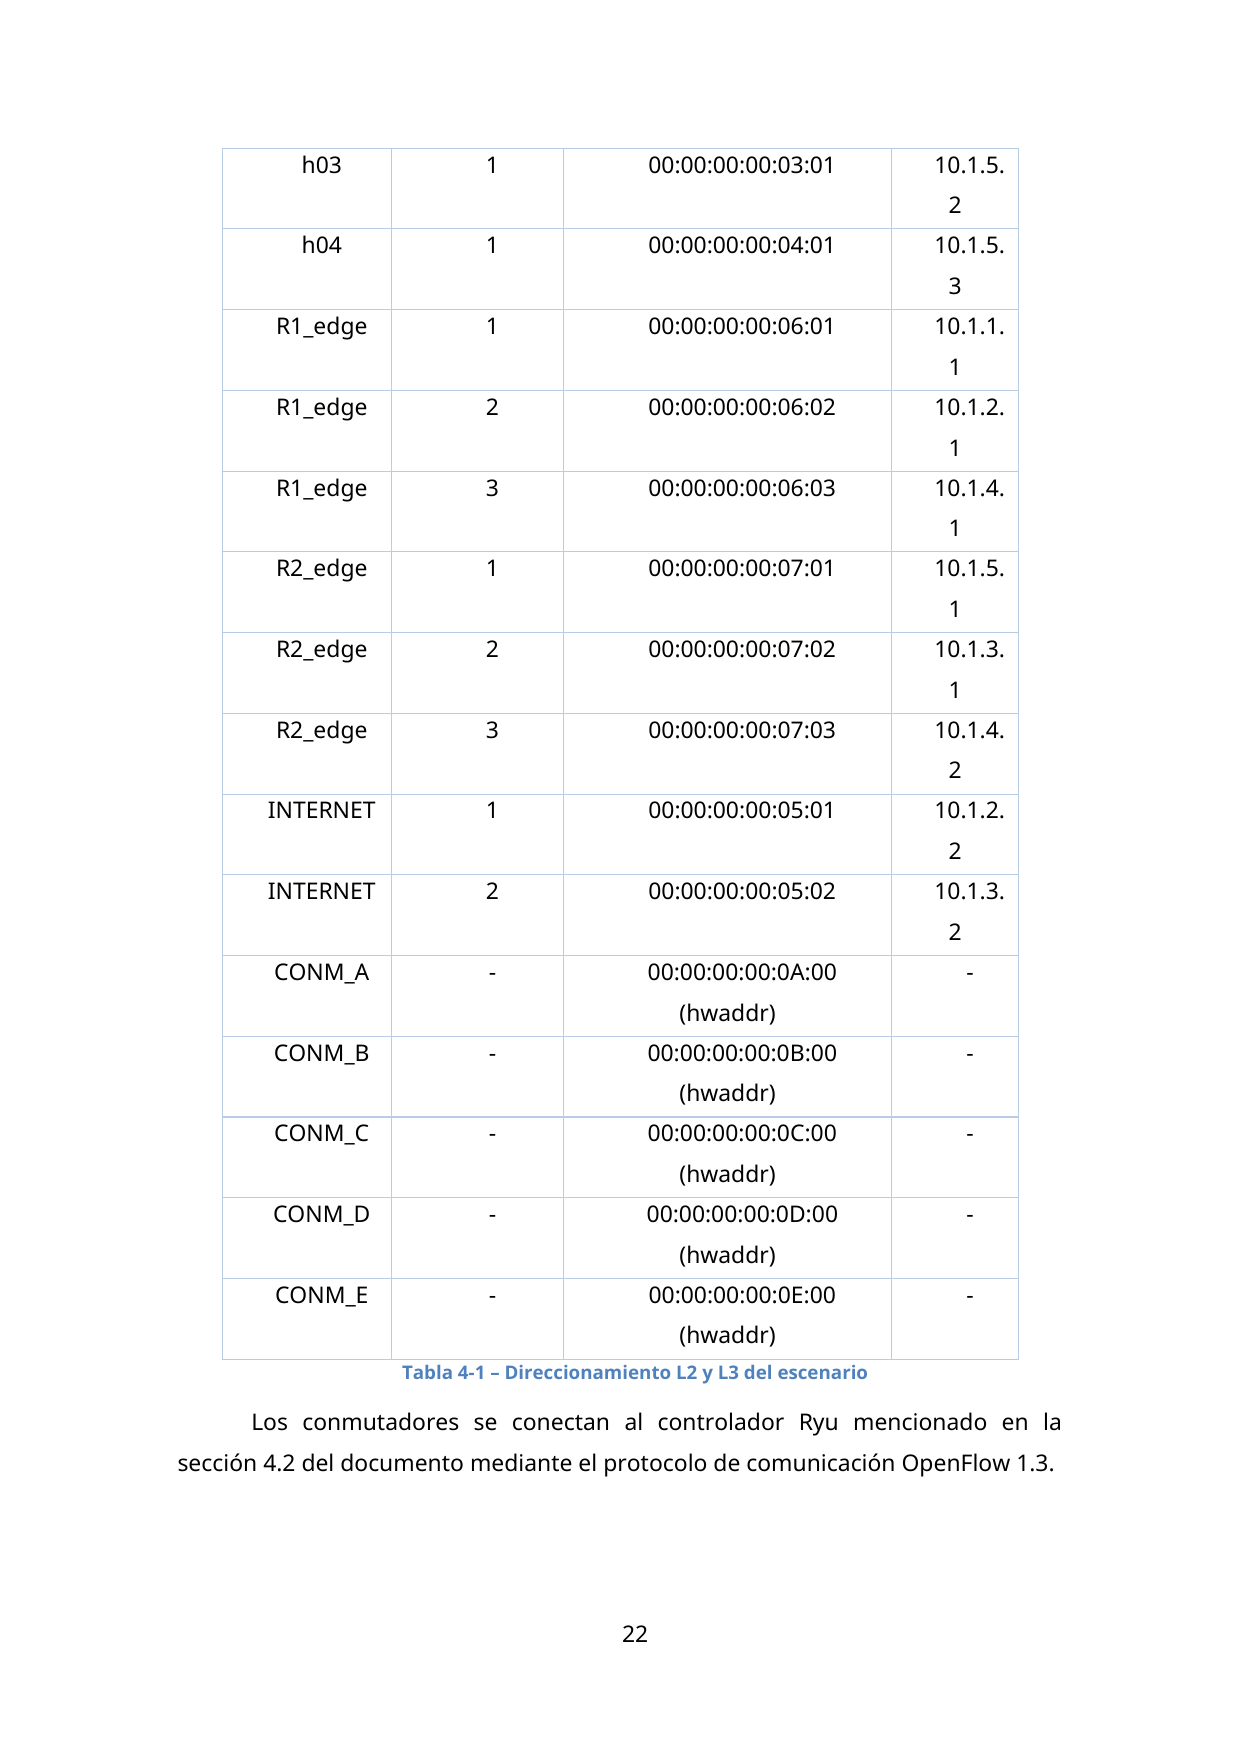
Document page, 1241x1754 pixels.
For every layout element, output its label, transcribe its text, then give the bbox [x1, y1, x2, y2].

table_cell 10.1.5.2 [892, 149, 1018, 228]
table_cell 1 [392, 310, 563, 390]
table_cell R2_edge [223, 633, 391, 713]
table_cell - [892, 1037, 1018, 1116]
table_cell 10.1.2.2 [892, 795, 1018, 874]
table_cell - [892, 956, 1018, 1036]
table_cell 00:00:00:00:03:01 [564, 149, 891, 228]
table_cell - [392, 1279, 563, 1358]
table_cell 2 [392, 633, 563, 713]
table_cell 00:00:00:00:0D:00 (hwaddr) [564, 1198, 891, 1278]
text Tabla 4-1 – Direccionamiento L2 y L3 del escenario [177, 1359, 1063, 1385]
table_cell CONM_B [223, 1037, 391, 1116]
table_cell 00:00:00:00:07:02 [564, 633, 891, 713]
table_cell 10.1.5.3 [892, 229, 1018, 309]
table_cell h04 [223, 229, 391, 309]
table_cell 3 [392, 472, 563, 551]
table_cell 1 [392, 229, 563, 309]
table_cell 00:00:00:00:0B:00 (hwaddr) [564, 1037, 891, 1116]
table_cell h03 [223, 149, 391, 228]
table_cell - [892, 1118, 1018, 1197]
table_cell 10.1.3.2 [892, 875, 1018, 955]
table_cell 10.1.2.1 [892, 391, 1018, 471]
table_cell CONM_E [223, 1279, 391, 1358]
table_cell 00:00:00:00:06:02 [564, 391, 891, 471]
table_cell INTERNET [223, 875, 391, 955]
table_cell CONM_C [223, 1118, 391, 1197]
table_cell 10.1.1.1 [892, 310, 1018, 390]
table_cell 2 [392, 875, 563, 955]
table_cell R2_edge [223, 552, 391, 632]
table_cell 00:00:00:00:05:02 [564, 875, 891, 955]
table_cell 00:00:00:00:06:01 [564, 310, 891, 390]
table_cell INTERNET [223, 795, 391, 874]
table_cell 10.1.5.1 [892, 552, 1018, 632]
table_cell - [392, 1037, 563, 1116]
table_cell 00:00:00:00:0C:00 (hwaddr) [564, 1118, 891, 1197]
table_cell 1 [392, 552, 563, 632]
table_cell 10.1.4.1 [892, 472, 1018, 551]
table_cell - [892, 1279, 1018, 1358]
table_cell 00:00:00:00:04:01 [564, 229, 891, 309]
table_cell 3 [392, 714, 563, 793]
table_cell 2 [392, 391, 563, 471]
table_cell CONM_A [223, 956, 391, 1036]
table_cell 00:00:00:00:07:03 [564, 714, 891, 793]
table_cell 1 [392, 795, 563, 874]
text Los conmutadores se conectan al controlador Ryu mencionado en la sección 4.2 del documento mediante el protocolo de comunicación OpenFlow 1.3. [177, 1406, 1063, 1478]
table_cell 00:00:00:00:0A:00 (hwaddr) [564, 956, 891, 1036]
table_cell - [392, 1198, 563, 1278]
table_cell 00:00:00:00:05:01 [564, 795, 891, 874]
table_cell 1 [392, 149, 563, 228]
table_cell 00:00:00:00:07:01 [564, 552, 891, 632]
table_cell R1_edge [223, 310, 391, 390]
table_cell - [892, 1198, 1018, 1278]
table_cell CONM_D [223, 1198, 391, 1278]
table_cell - [392, 1118, 563, 1197]
table_cell R1_edge [223, 472, 391, 551]
table_cell 10.1.3.1 [892, 633, 1018, 713]
table_cell 10.1.4.2 [892, 714, 1018, 793]
table_cell R1_edge [223, 391, 391, 471]
table_cell - [392, 956, 563, 1036]
table_cell 00:00:00:00:0E:00 (hwaddr) [564, 1279, 891, 1358]
table_cell R2_edge [223, 714, 391, 793]
table_cell 00:00:00:00:06:03 [564, 472, 891, 551]
